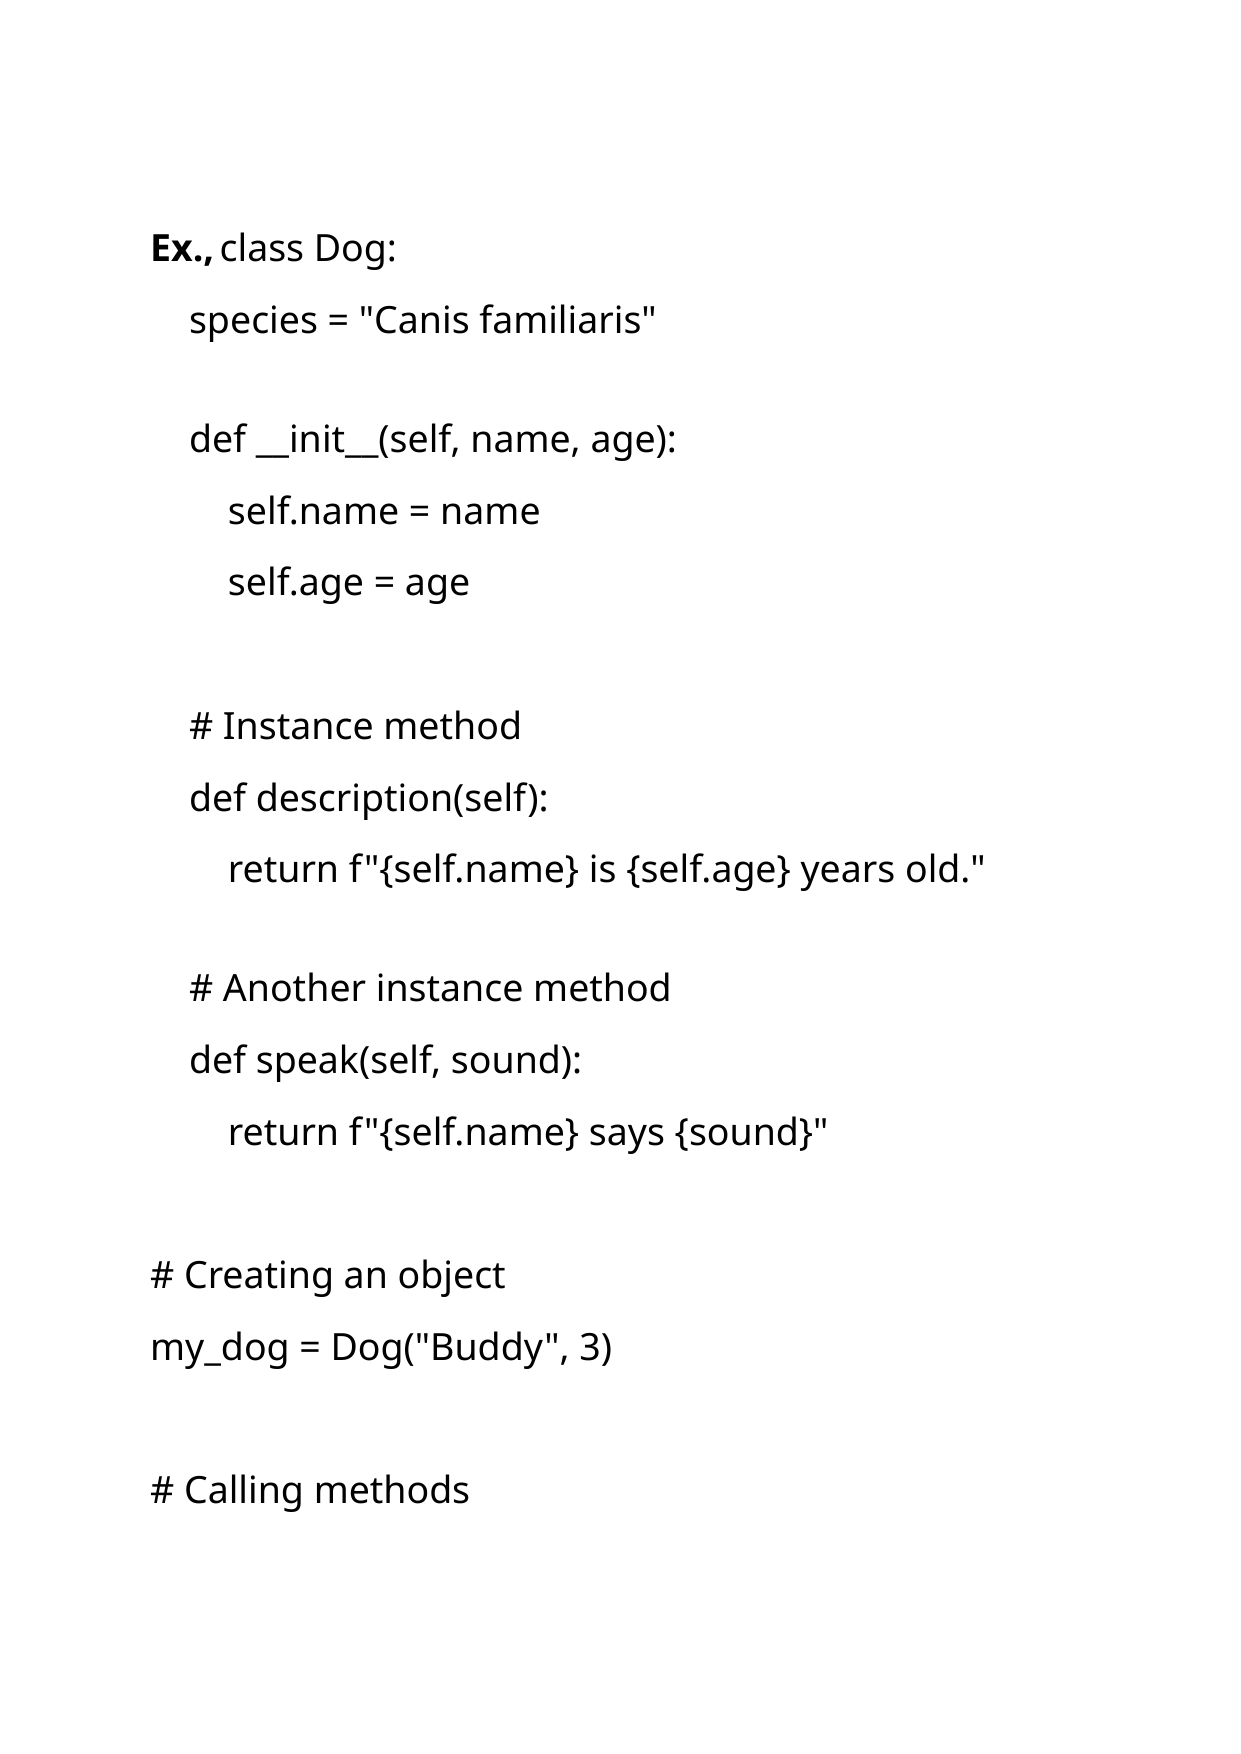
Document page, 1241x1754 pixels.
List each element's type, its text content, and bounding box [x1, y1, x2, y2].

text def __init__(self, name, age): [150, 412, 1090, 463]
text # Another instance method [150, 961, 1090, 1012]
text return f"{self.name} says {sound}" [150, 1105, 1090, 1156]
text def description(self): [150, 771, 1090, 822]
text my_dog = Dog("Buddy", 3) [150, 1320, 1090, 1371]
text self.name = name [150, 484, 1090, 535]
text # Creating an object [150, 1248, 1090, 1299]
text def speak(self, sound): [150, 1033, 1090, 1084]
text self.age = age [150, 556, 1090, 607]
text # Instance method [150, 699, 1090, 750]
text return f"{self.name} is {self.age} years old." [150, 843, 1090, 894]
text species = "Canis familiaris" [150, 293, 1090, 344]
text Ex., class Dog: [150, 222, 1090, 273]
text # Calling methods [150, 1464, 1090, 1515]
